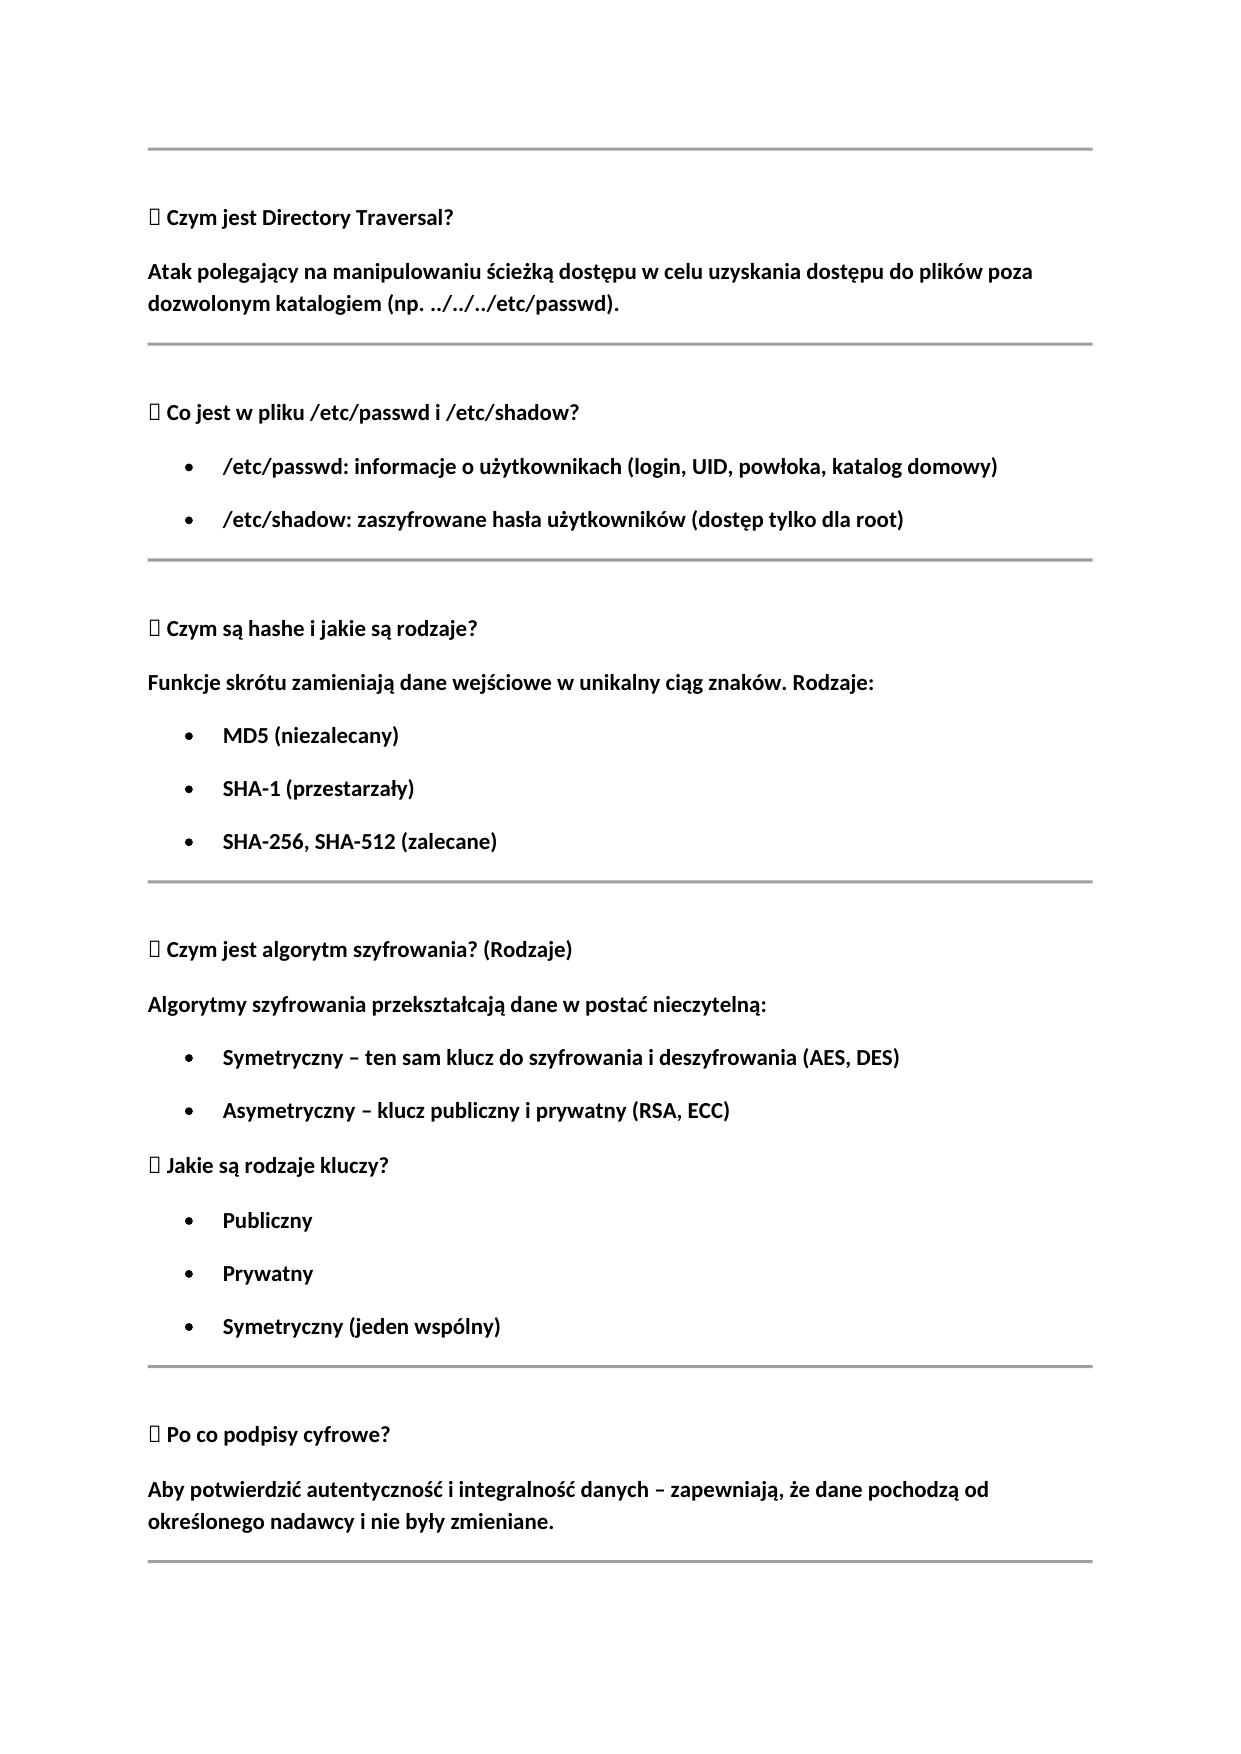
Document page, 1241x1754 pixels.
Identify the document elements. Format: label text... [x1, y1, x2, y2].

text 🔹 Czym jest algorytm szyfrowania? (Rodzaje) [148, 933, 1093, 964]
text 🔹 Jakie są rodzaje kluczy? [148, 1149, 1093, 1180]
text Algorytmy szyfrowania przekształcają dane w postać nieczytelną: [148, 990, 1093, 1018]
text 🔹 Czym jest Directory Traversal? [148, 201, 1093, 232]
list /etc/passwd: informacje o użytkownikach (login, UID, powłoka, katalog domowy) [185, 452, 1093, 480]
list Symetryczny – ten sam klucz do szyfrowania i deszyfrowania (AES, DES) [185, 1043, 1093, 1071]
list Publiczny [185, 1206, 1093, 1234]
list MD5 (niezalecany) [185, 721, 1093, 749]
text Funkcje skrótu zamieniają dane wejściowe w unikalny ciąg znaków. Rodzaje: [148, 668, 1093, 696]
list SHA-256, SHA-512 (zalecane) [185, 827, 1093, 855]
list SHA-1 (przestarzały) [185, 774, 1093, 802]
text 🔹 Co jest w pliku /etc/passwd i /etc/shadow? [148, 396, 1093, 427]
text 🔹 Czym są hashe i jakie są rodzaje? [148, 611, 1093, 643]
text Atak polegający na manipulowaniu ścieżką dostępu w celu uzyskania dostępu do plików poza dozwolonym katalogiem (np. ../../../etc/passwd). [148, 257, 1093, 318]
list Asymetryczny – klucz publiczny i prywatny (RSA, ECC) [185, 1096, 1093, 1124]
list Prywatny [185, 1259, 1093, 1287]
list Symetryczny (jeden wspólny) [185, 1312, 1093, 1340]
list /etc/shadow: zaszyfrowane hasła użytkowników (dostęp tylko dla root) [185, 505, 1093, 533]
text Aby potwierdzić autentyczność i integralność danych – zapewniają, że dane pochodzą od określonego nadawcy i nie były zmieniane. [148, 1475, 1093, 1535]
text 🔹 Po co podpisy cyfrowe? [148, 1418, 1093, 1449]
